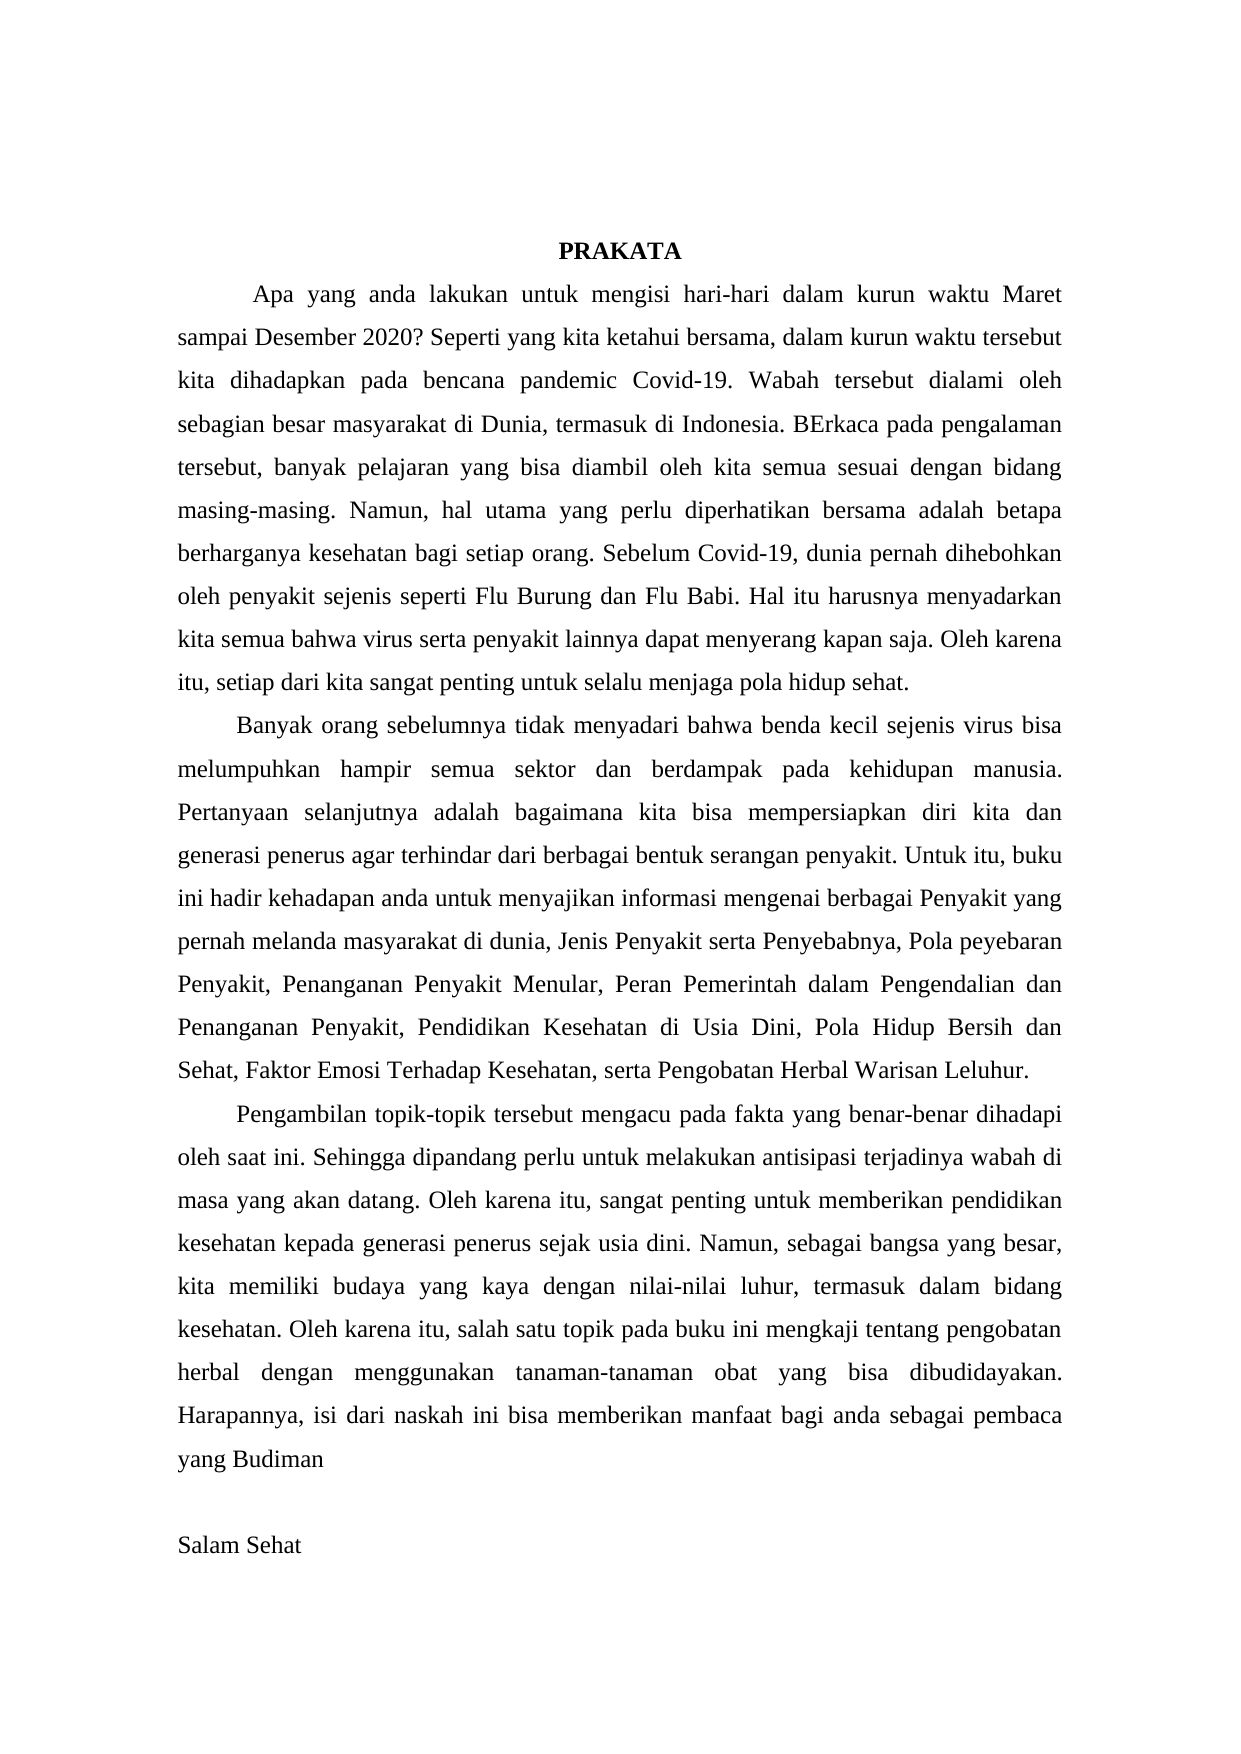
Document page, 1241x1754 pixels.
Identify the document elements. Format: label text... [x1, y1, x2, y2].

text Apa yang anda lakukan untuk mengisi hari-hari dalam kurun waktu Maret sampai Desember 2020? Seperti yang kita ketahui bersama, dalam kurun waktu tersebut kita dihadapkan pada bencana pandemic Covid-19. Wabah tersebut dialami oleh sebagian besar masyarakat di Dunia, termasuk di Indonesia. BErkaca pada pengalaman tersebut, banyak pelajaran yang bisa diambil oleh kita semua sesuai dengan bidang masing-masing. Namun, hal utama yang perlu diperhatikan bersama adalah betapa berharganya kesehatan bagi setiap orang. Sebelum Covid-19, dunia pernah dihebohkan oleh penyakit sejenis seperti Flu Burung dan Flu Babi. Hal itu harusnya menyadarkan kita semua bahwa virus serta penyakit lainnya dapat menyerang kapan saja. Oleh karena itu, setiap dari kita sangat penting untuk selalu menjaga pola hidup sehat. [177, 279, 1063, 696]
text Pengambilan topik-topik tersebut mengacu pada fakta yang benar-benar dihadapi oleh saat ini. Sehingga dipandang perlu untuk melakukan antisipasi terjadinya wabah di masa yang akan datang. Oleh karena itu, sangat penting untuk memberikan pendidikan kesehatan kepada generasi penerus sejak usia dini. Namun, sebagai bangsa yang besar, kita memiliki budaya yang kaya dengan nilai-nilai luhur, termasuk dalam bidang kesehatan. Oleh karena itu, salah satu topik pada buku ini mengkaji tentang pengobatan herbal dengan menggunakan tanaman-tanaman obat yang bisa dibudidayakan. Harapannya, isi dari naskah ini bisa memberikan manfaat bagi anda sebagai pembaca yang Budiman [177, 1099, 1063, 1472]
text Banyak orang sebelumnya tidak menyadari bahwa benda kecil sejenis virus bisa melumpuhkan hampir semua sektor dan berdampak pada kehidupan manusia. Pertanyaan selanjutnya adalah bagaimana kita bisa mempersiapkan diri kita dan generasi penerus agar terhindar dari berbagai bentuk serangan penyakit. Untuk itu, buku ini hadir kehadapan anda untuk menyajikan informasi mengenai berbagai Penyakit yang pernah melanda masyarakat di dunia, Jenis Penyakit serta Penyebabnya, Pola peyebaran Penyakit, Penanganan Penyakit Menular, Peran Pemerintah dalam Pengendalian dan Penanganan Penyakit, Pendidikan Kesehatan di Usia Dini, Pola Hidup Bersih dan Sehat, Faktor Emosi Terhadap Kesehatan, serta Pengobatan Herbal Warisan Leluhur. [177, 711, 1063, 1084]
text PRAKATA [177, 236, 1063, 265]
text Salam Sehat [177, 1530, 1063, 1559]
